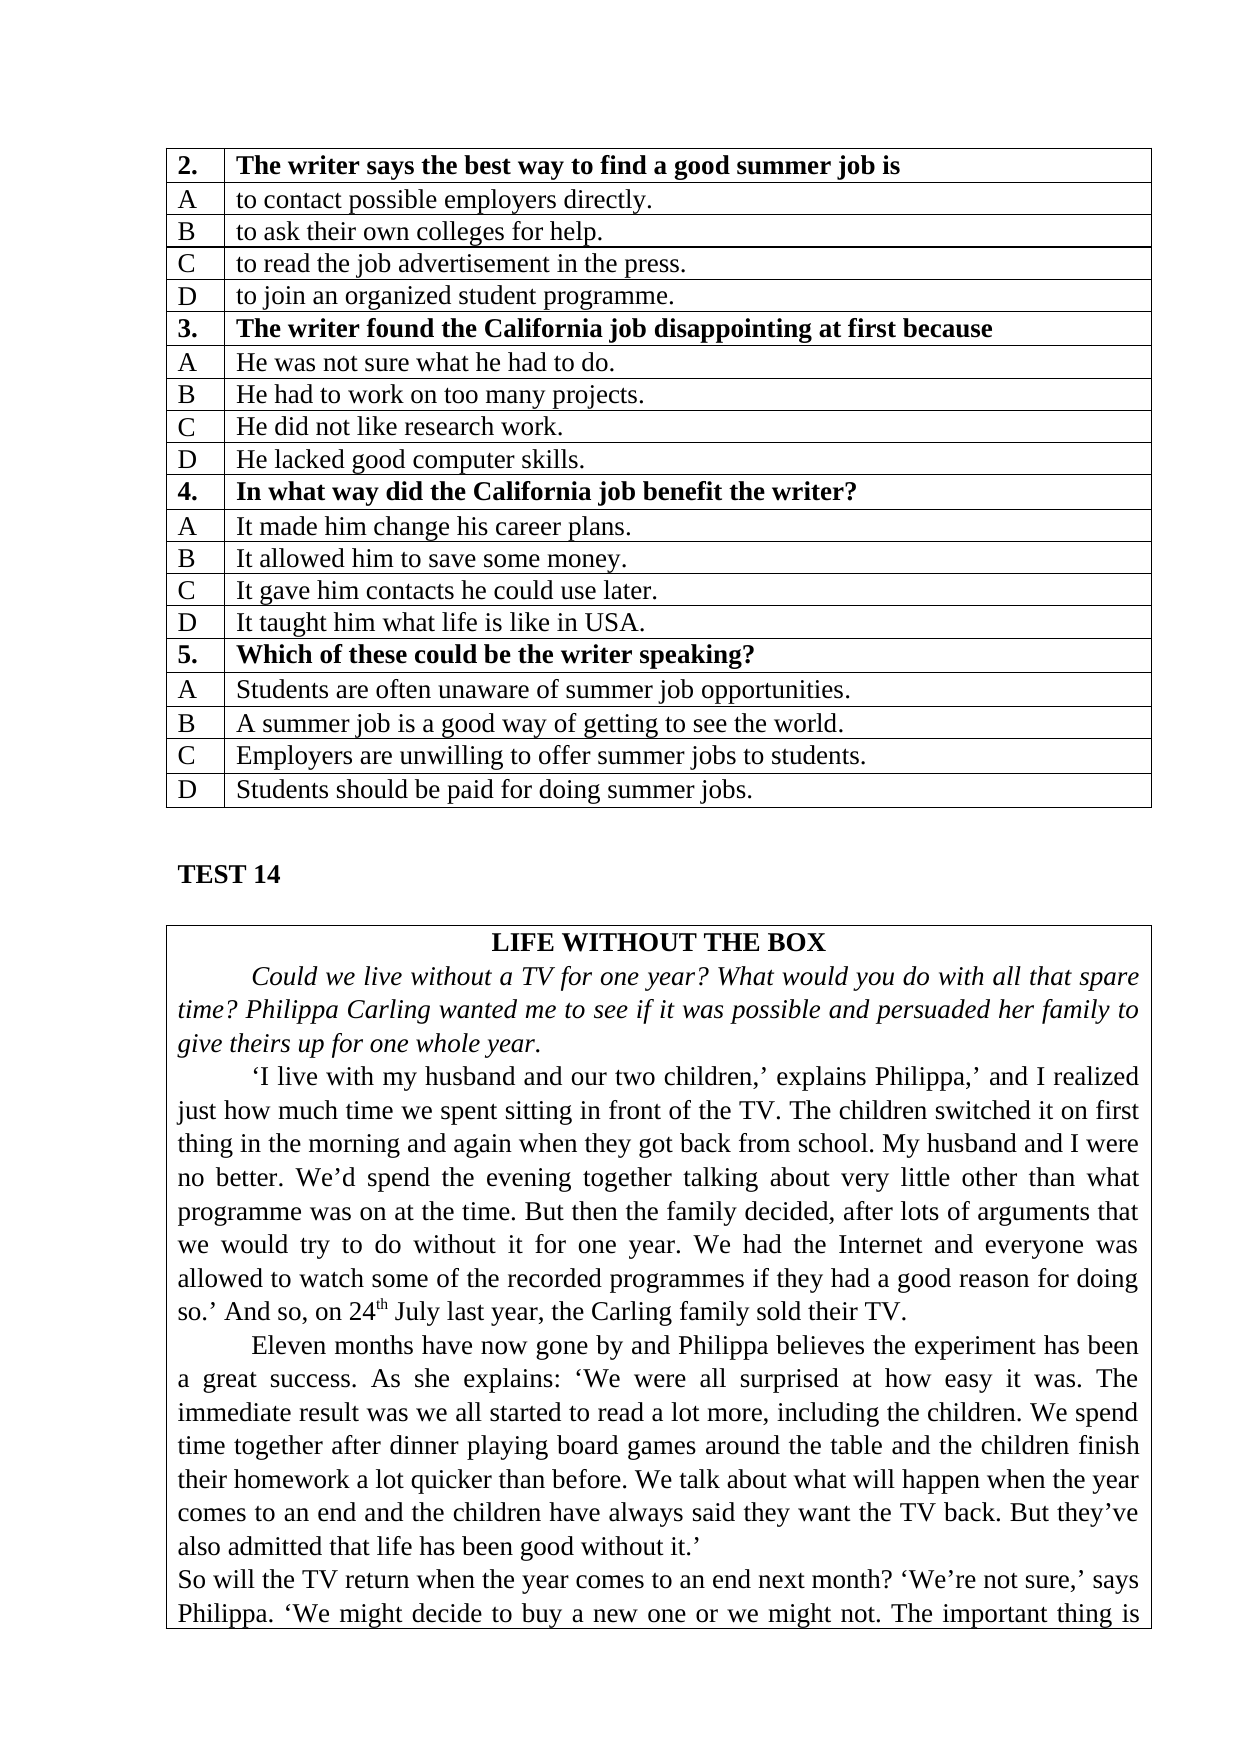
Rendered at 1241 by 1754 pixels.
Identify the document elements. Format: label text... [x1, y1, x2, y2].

table_cell He was not sure what he had to do. [225, 346, 1151, 377]
table_cell Students should be paid for doing summer jobs. [225, 774, 1151, 807]
table_cell Employers are unwilling to offer summer jobs to students. [225, 739, 1151, 773]
table_cell B [167, 707, 224, 738]
table_cell A summer job is a good way of getting to see the world. [225, 707, 1151, 738]
table_cell It gave him contacts he could use later. [225, 574, 1151, 605]
table_cell A [167, 510, 224, 541]
table_cell He lacked good computer skills. [225, 443, 1151, 474]
table_cell A [167, 183, 224, 214]
table_cell D [167, 280, 224, 311]
table_cell The writer says the best way to find a good summer job is [225, 149, 1151, 182]
table_cell to contact possible employers directly. [225, 183, 1151, 214]
table_cell It taught him what life is like in USA. [225, 606, 1151, 638]
table_cell Students are often unaware of summer job opportunities. [225, 673, 1151, 706]
table_cell It made him change his career plans. [225, 510, 1151, 541]
table_cell A [167, 673, 224, 706]
table_cell C [167, 411, 224, 442]
table_cell 4. [167, 475, 224, 509]
table_cell to read the job advertisement in the press. [225, 248, 1151, 279]
table_cell C [167, 574, 224, 605]
text TEST 14 [177, 858, 1152, 889]
table_cell 5. [167, 639, 224, 672]
table_cell He had to work on too many projects. [225, 379, 1151, 410]
table_cell to ask their own colleges for help. [225, 215, 1151, 246]
table_cell D [167, 774, 224, 807]
table_cell 3. [167, 312, 224, 345]
table_cell B [167, 379, 224, 410]
table_cell C [167, 248, 224, 279]
table_cell He did not like research work. [225, 411, 1151, 442]
table_cell D [167, 443, 224, 474]
table_cell B [167, 215, 224, 246]
table_cell In what way did the California job benefit the writer? [225, 475, 1151, 509]
table_cell C [167, 739, 224, 773]
table_cell A [167, 346, 224, 377]
table_cell It allowed him to save some money. [225, 542, 1151, 573]
table_cell Which of these could be the writer speaking? [225, 639, 1151, 672]
table_cell The writer found the California job disappointing at first because [225, 312, 1151, 345]
table_cell to join an organized student programme. [225, 280, 1151, 311]
table_cell D [167, 606, 224, 638]
table_cell 2. [167, 149, 224, 182]
table_cell B [167, 542, 224, 573]
